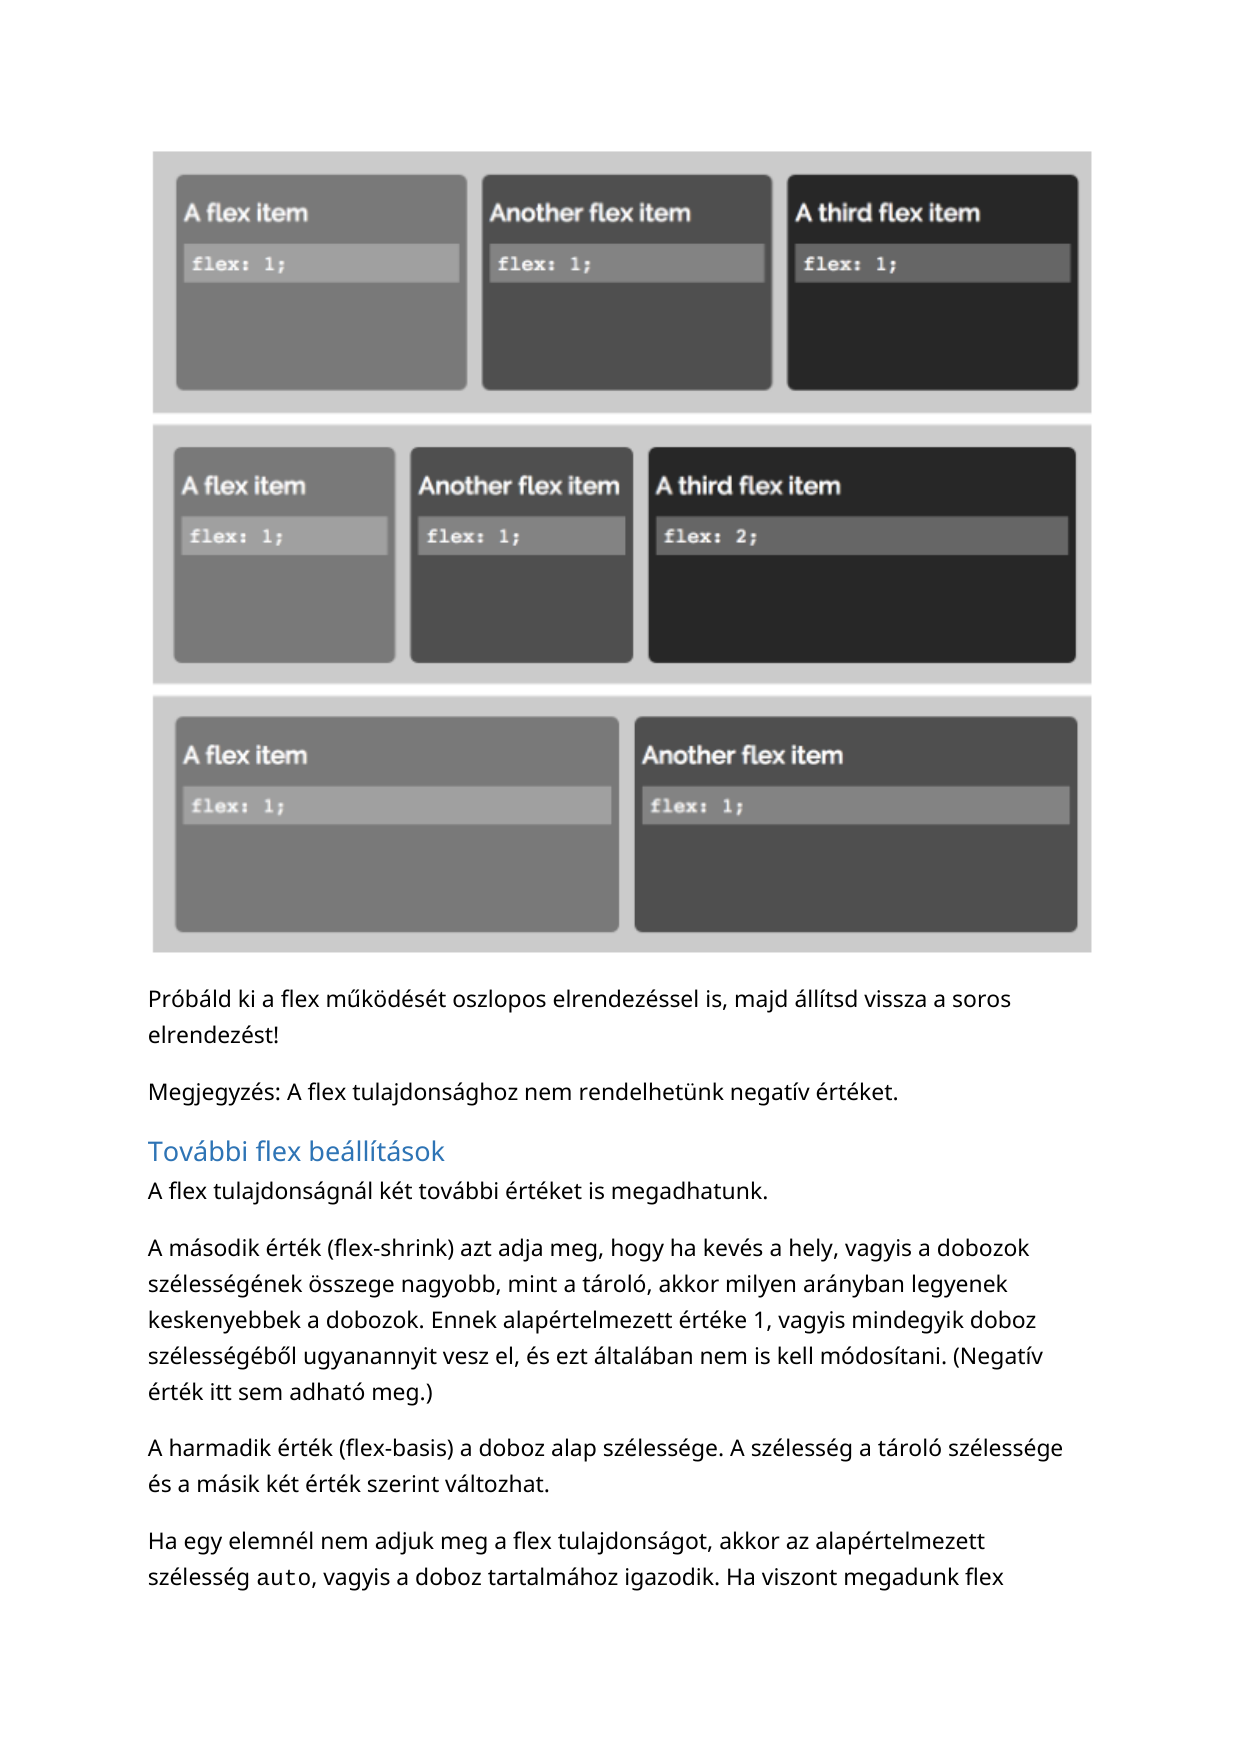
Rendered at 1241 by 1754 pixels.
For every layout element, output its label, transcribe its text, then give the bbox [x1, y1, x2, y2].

picture [147, 147, 1098, 959]
text A harmadik érték (flex-basis) a doboz alap szélessége. A szélesség a tároló szélessége és a másik két érték szerint változhat. [148, 1432, 1093, 1499]
text Megjegyzés: A flex tulajdonsághoz nem rendelhetünk negatív értéket. [148, 1076, 1093, 1107]
subtitle További flex beállítások [148, 1133, 1093, 1169]
text Próbáld ki a flex működését oszlopos elrendezéssel is, majd állítsd vissza a soros elrendezést! [148, 983, 1093, 1050]
text A második érték (flex-shrink) azt adja meg, hogy ha kevés a hely, vagyis a dobozok szélességének összege nagyobb, mint a tároló, akkor milyen arányban legyenek keskenyebbek a dobozok. Ennek alapértelmezett értéke 1, vagyis mindegyik doboz szélességéből ugyanannyit vesz el, és ezt általában nem is kell módosítani. (Negatív érték itt sem adható meg.) [148, 1232, 1093, 1407]
text A flex tulajdonságnál két további értéket is megadhatunk. [148, 1175, 1093, 1206]
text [148, 1525, 1093, 1592]
